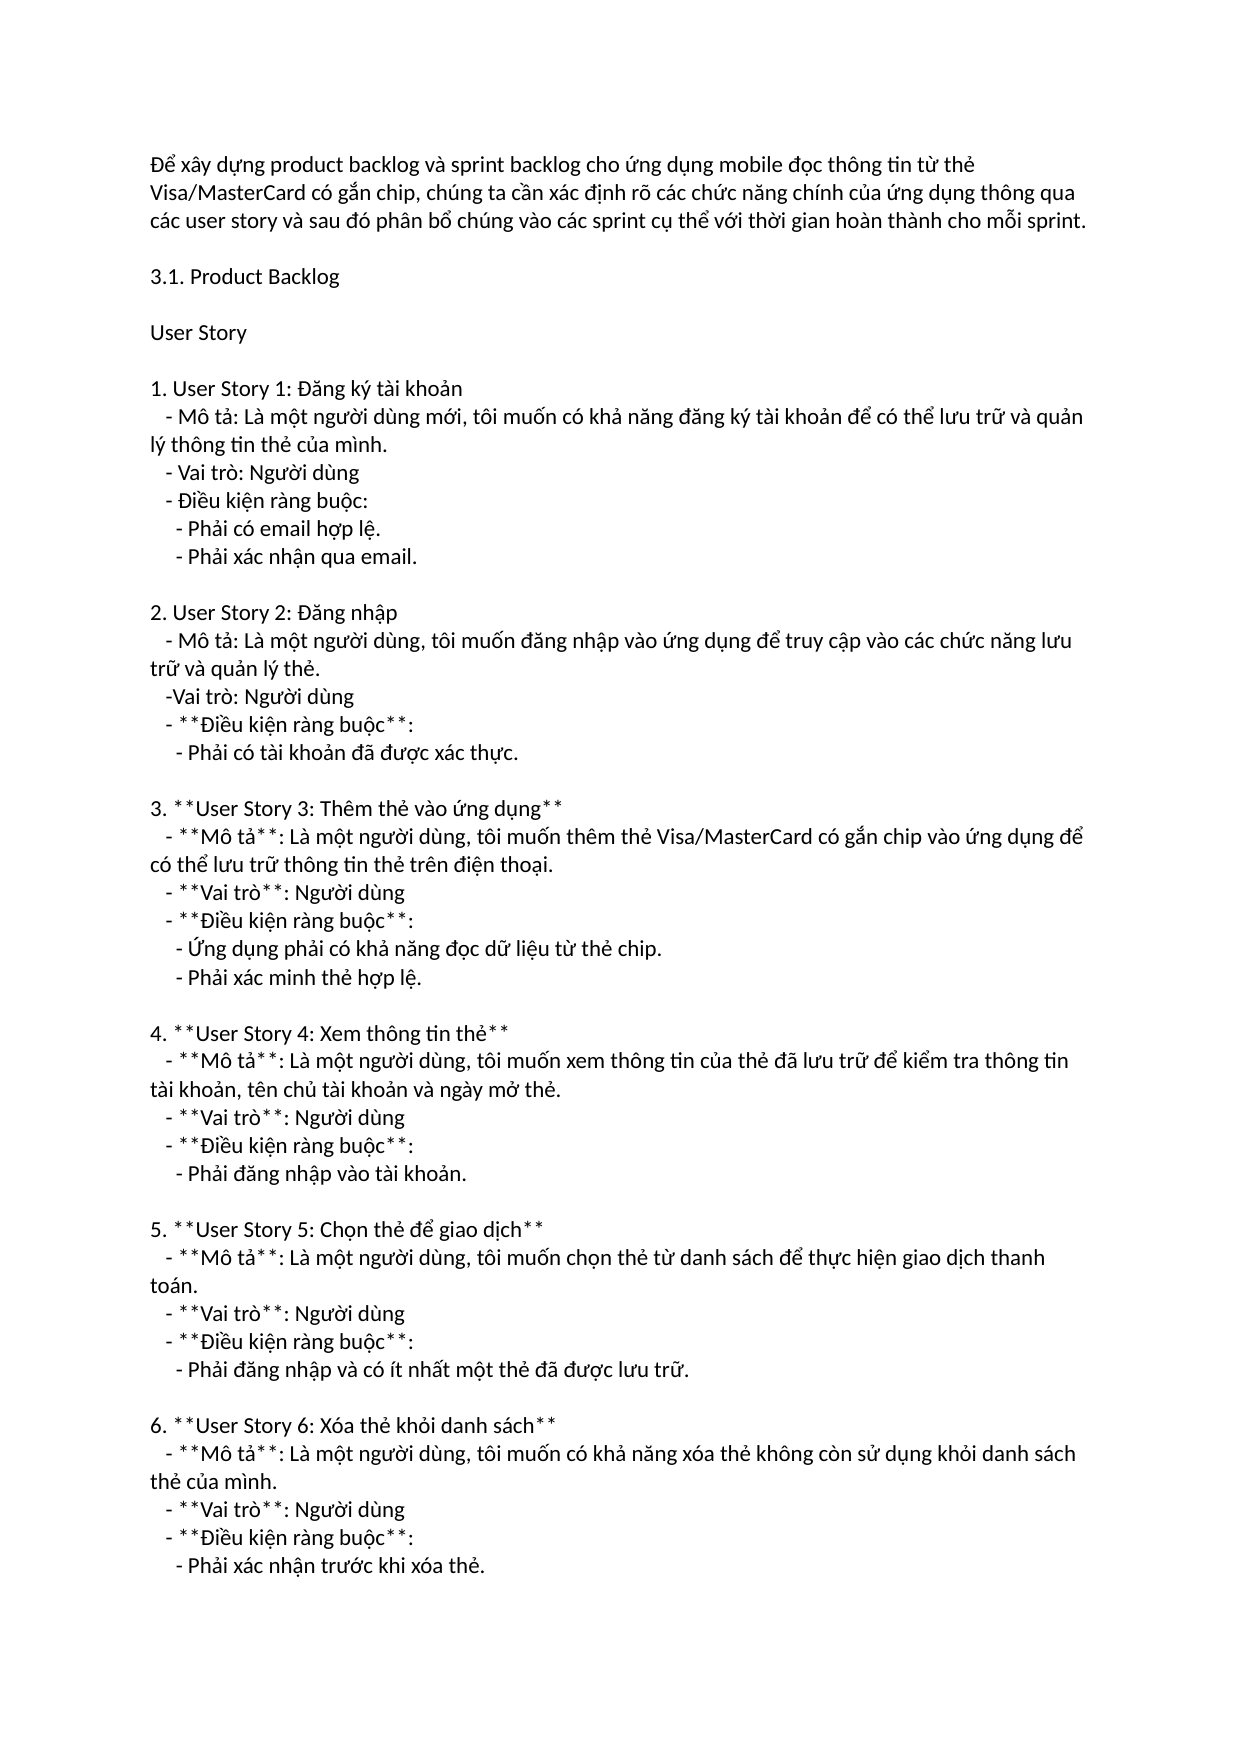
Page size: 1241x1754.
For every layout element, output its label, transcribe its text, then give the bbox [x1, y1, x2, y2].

text - Phải có email hợp lệ. [150, 514, 1090, 542]
text Để xây dựng product backlog và sprint backlog cho ứng dụng mobile đọc thông tin từ thẻ Visa/MasterCard có gắn chip, chúng ta cần xác định rõ các chức năng chính của ứng dụng thông qua các user story và sau đó phân bổ chúng vào các sprint cụ thể với thời gian hoàn thành cho mỗi sprint. [150, 150, 1090, 234]
text User Story [150, 318, 1090, 346]
text 6. **User Story 6: Xóa thẻ khỏi danh sách** [150, 1411, 1090, 1439]
text - Phải xác minh thẻ hợp lệ. [150, 963, 1090, 991]
text - **Vai trò**: Người dùng [150, 1495, 1090, 1523]
text - **Điều kiện ràng buộc**: [150, 1523, 1090, 1551]
text 2. User Story 2: Đăng nhập [150, 598, 1090, 626]
text - **Điều kiện ràng buộc**: [150, 907, 1090, 934]
text -Vai trò: Người dùng [150, 682, 1090, 710]
text - **Điều kiện ràng buộc**: [150, 1327, 1090, 1355]
text - **Vai trò**: Người dùng [150, 878, 1090, 907]
text - **Điều kiện ràng buộc**: [150, 1131, 1090, 1159]
text 5. **User Story 5: Chọn thẻ để giao dịch** [150, 1215, 1090, 1243]
text - Mô tả: Là một người dùng, tôi muốn đăng nhập vào ứng dụng để truy cập vào các chức năng lưu trữ và quản lý thẻ. [150, 626, 1090, 682]
text - Vai trò: Người dùng [150, 458, 1090, 486]
text 4. **User Story 4: Xem thông tin thẻ** [150, 1019, 1090, 1047]
text - **Mô tả**: Là một người dùng, tôi muốn xem thông tin của thẻ đã lưu trữ để kiểm tra thông tin tài khoản, tên chủ tài khoản và ngày mở thẻ. [150, 1047, 1090, 1103]
text 3. **User Story 3: Thêm thẻ vào ứng dụng** [150, 794, 1090, 822]
text - **Mô tả**: Là một người dùng, tôi muốn chọn thẻ từ danh sách để thực hiện giao dịch thanh toán. [150, 1243, 1090, 1299]
text 1. User Story 1: Đăng ký tài khoản [150, 374, 1090, 402]
text - **Vai trò**: Người dùng [150, 1103, 1090, 1131]
text - **Mô tả**: Là một người dùng, tôi muốn có khả năng xóa thẻ không còn sử dụng khỏi danh sách thẻ của mình. [150, 1439, 1090, 1495]
text - Điều kiện ràng buộc: [150, 486, 1090, 514]
text - Phải xác nhận qua email. [150, 542, 1090, 570]
text - **Vai trò**: Người dùng [150, 1299, 1090, 1327]
text - Phải xác nhận trước khi xóa thẻ. [150, 1551, 1090, 1579]
text - **Điều kiện ràng buộc**: [150, 710, 1090, 738]
text - Phải có tài khoản đã được xác thực. [150, 738, 1090, 766]
text - Phải đăng nhập và có ít nhất một thẻ đã được lưu trữ. [150, 1355, 1090, 1383]
text - **Mô tả**: Là một người dùng, tôi muốn thêm thẻ Visa/MasterCard có gắn chip vào ứng dụng để có thể lưu trữ thông tin thẻ trên điện thoại. [150, 822, 1090, 878]
text - Phải đăng nhập vào tài khoản. [150, 1159, 1090, 1187]
text - Ứng dụng phải có khả năng đọc dữ liệu từ thẻ chip. [150, 934, 1090, 963]
text 3.1. Product Backlog [150, 262, 1090, 290]
text - Mô tả: Là một người dùng mới, tôi muốn có khả năng đăng ký tài khoản để có thể lưu trữ và quản lý thông tin thẻ của mình. [150, 402, 1090, 458]
